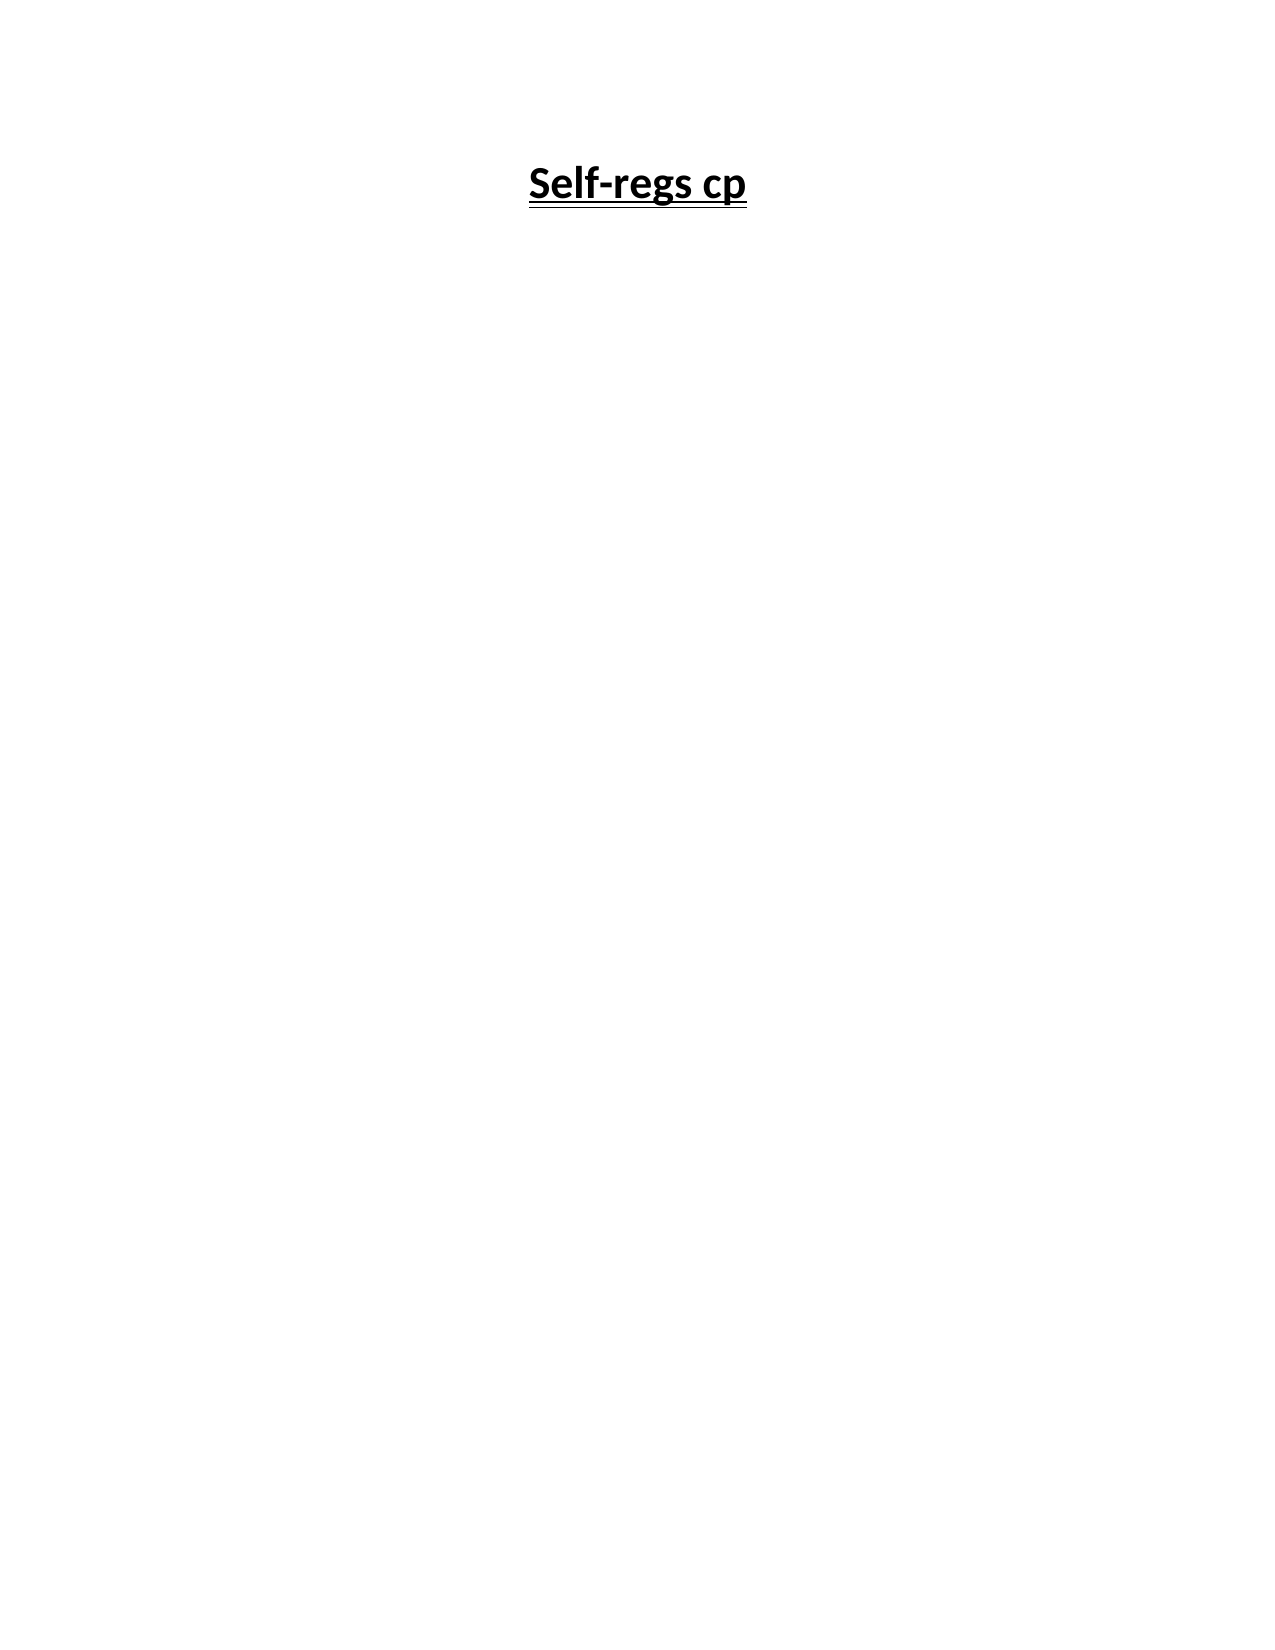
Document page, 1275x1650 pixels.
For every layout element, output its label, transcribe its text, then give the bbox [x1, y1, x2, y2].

subtitle Self-regs cp [150, 154, 1125, 210]
